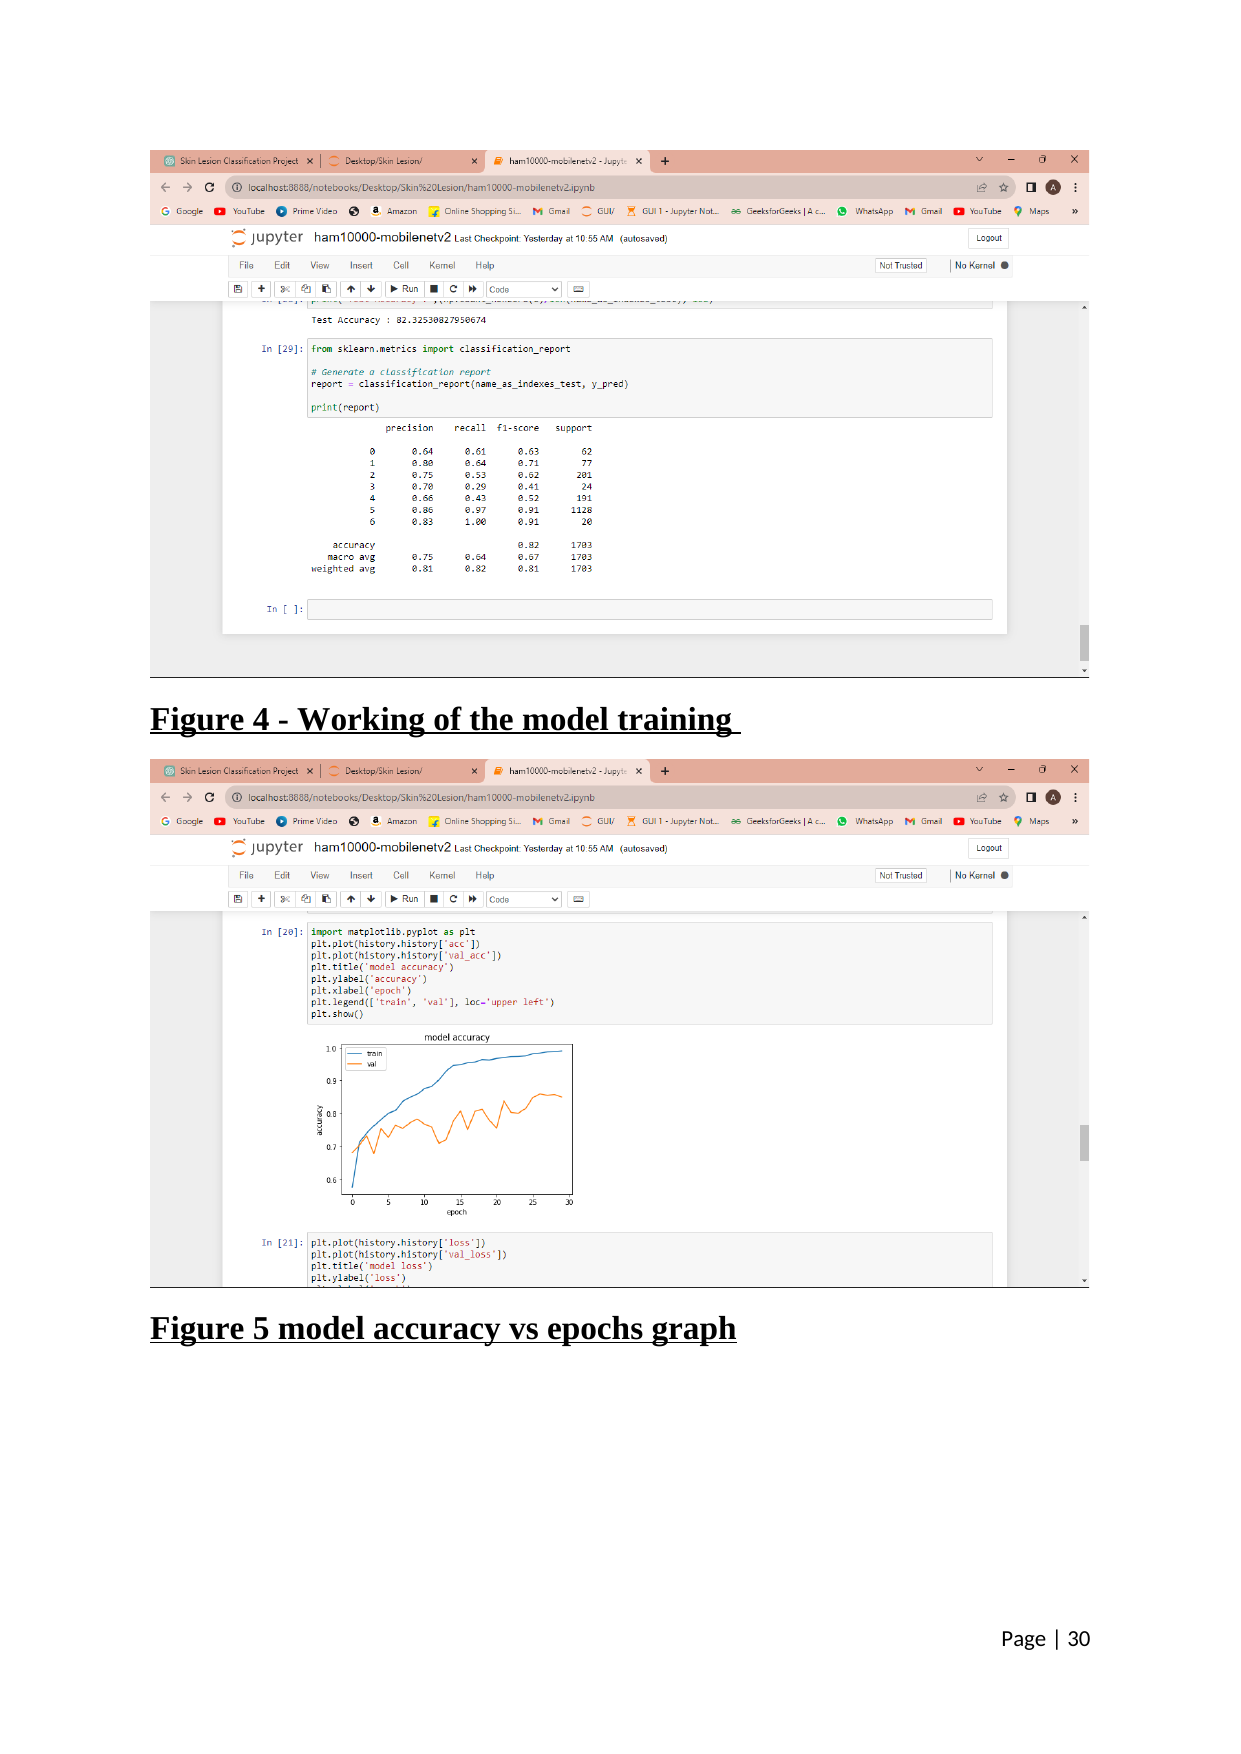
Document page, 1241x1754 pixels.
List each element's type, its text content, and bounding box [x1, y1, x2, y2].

text Figure 4 - Working of the model training [150, 699, 1090, 737]
picture [150, 150, 1090, 678]
text Figure 5 model accuracy vs epochs graph [150, 1308, 1090, 1347]
picture [150, 759, 1090, 1288]
